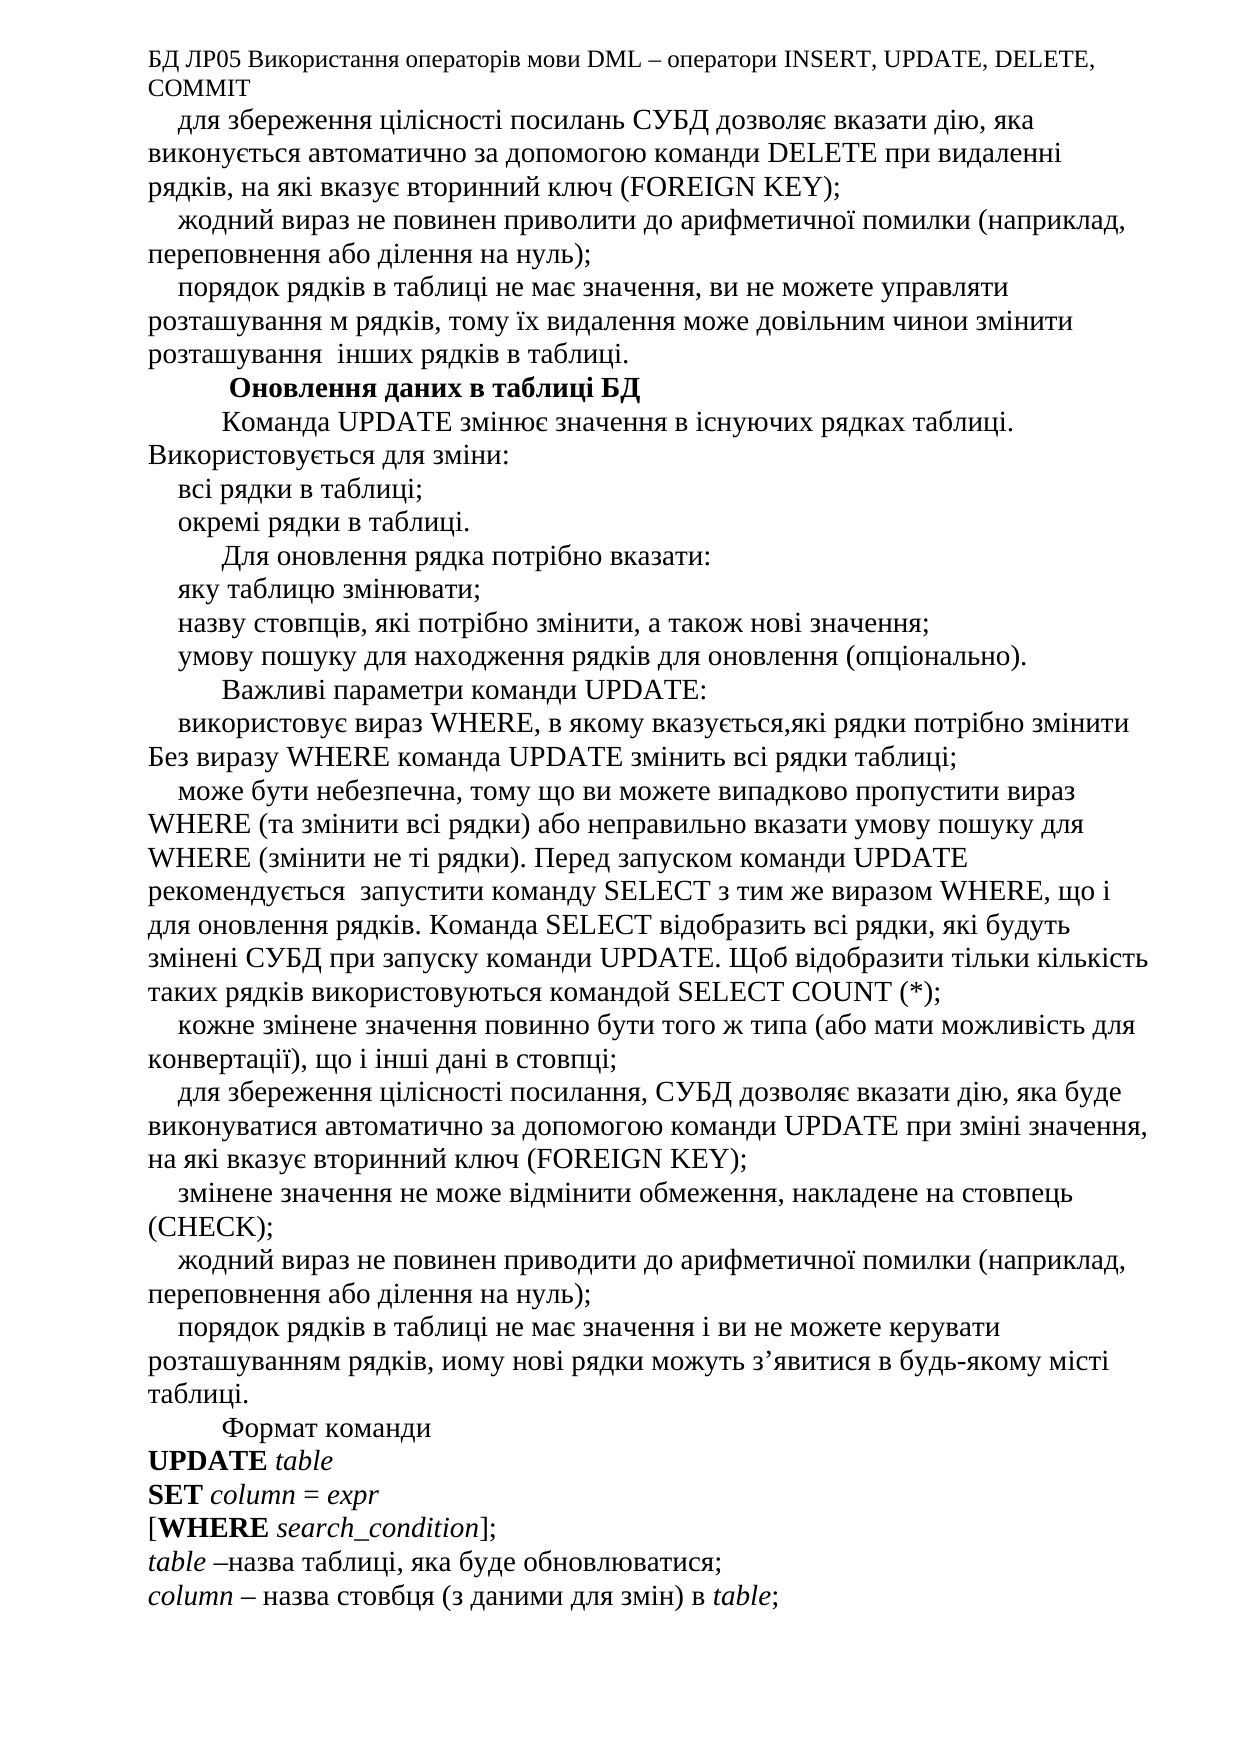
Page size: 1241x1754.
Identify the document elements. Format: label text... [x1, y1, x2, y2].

text UPDATE table [148, 1443, 1152, 1477]
text Команда UPDATE змінює значення в існуючих рядках таблиці. Використовується для зміни: [148, 404, 1152, 471]
text Формат команди [148, 1410, 1152, 1443]
text table –назва таблиці, яка буде обновлюватися; [148, 1544, 1152, 1578]
text 􀂄 назву стовпців, які потрібно змінити, а також нові значення; [148, 605, 1152, 638]
text 􀂄 порядок рядків в таблиці не має значення, ви не можете управляти розташування м рядків, тому їх видалення може довільним чинои змінити розташування інших рядків в таблиці. [148, 269, 1152, 370]
text 􀂄 жодний вираз не повинен приводити до арифметичної помилки (наприклад, переповнення або ділення на нуль); [148, 1242, 1152, 1309]
text 􀂄 може бути небезпечна, тому що ви можете випадково пропустити вираз WHERE (та змінити всі рядки) або неправильно вказати умову пошуку для WHERE (змінити не ті рядки). Перед запуском команди UPDATE рекомендується запустити команду SELECT з тим же виразом WHERE, що і для оновлення рядків. Команда SELECT відобразить всі рядки, які будуть змінені СУБД при запуску команди UPDATE. Щоб відобразити тільки кількість таких рядків використовуються командой SELECT COUNT (*); [148, 773, 1152, 1007]
text 􀂄 яку таблицю змінювати; [148, 571, 1152, 605]
text 􀂄 жодний вираз не повинен приволити до арифметичної помилки (наприклад, переповнення або ділення на нуль); [148, 202, 1152, 269]
text 􀂄 змінене значення не може відмінити обмеження, накладене на стовпець (CHECK); [148, 1175, 1152, 1242]
text 􀂄 окремі рядки в таблиці. [148, 504, 1152, 538]
text column – назва стовбця (з даними для змін) в table; [148, 1578, 1152, 1611]
text Для оновлення рядка потрібно вказати: [148, 538, 1152, 571]
text Важливі параметри команди UPDATE: [148, 672, 1152, 706]
text 􀂄 використовує вираз WHERE, в якому вказується,які рядки потрібно змінити Без виразу WHERE команда UPDATE змінить всі рядки таблиці; [148, 706, 1152, 773]
text SET column = expr [148, 1477, 1152, 1511]
text [WHERE search_condition]; [148, 1511, 1152, 1544]
text 􀂄 для збереження цілісності посилань СУБД дозволяє вказати дію, яка виконується автоматично за допомогою команди DELETE при видаленні рядків, на які вказує вторинний ключ (FOREIGN KEY); [148, 102, 1152, 202]
text 􀂄 умову пошуку для находження рядків для оновлення (опціонально). [148, 638, 1152, 672]
text 􀂄 для збереження цілісності посилання, СУБД дозволяє вказати дію, яка буде виконуватися автоматично за допомогою команди UPDATE при зміні значення, на які вказує вторинний ключ (FOREIGN KEY); [148, 1074, 1152, 1175]
text 􀂄 всі рядки в таблиці; [148, 471, 1152, 504]
text 􀂄 кожне змінене значення повинно бути того ж типа (або мати можливість для конвертації), що і інші дані в стовпці; [148, 1007, 1152, 1074]
text Оновлення даних в таблиці БД [148, 370, 1152, 404]
text 􀂄 порядок рядків в таблиці не має значення і ви не можете керувати розташуванням рядків, иому нові рядки можуть з’явитися в будь-якому місті таблиці. [148, 1309, 1152, 1410]
